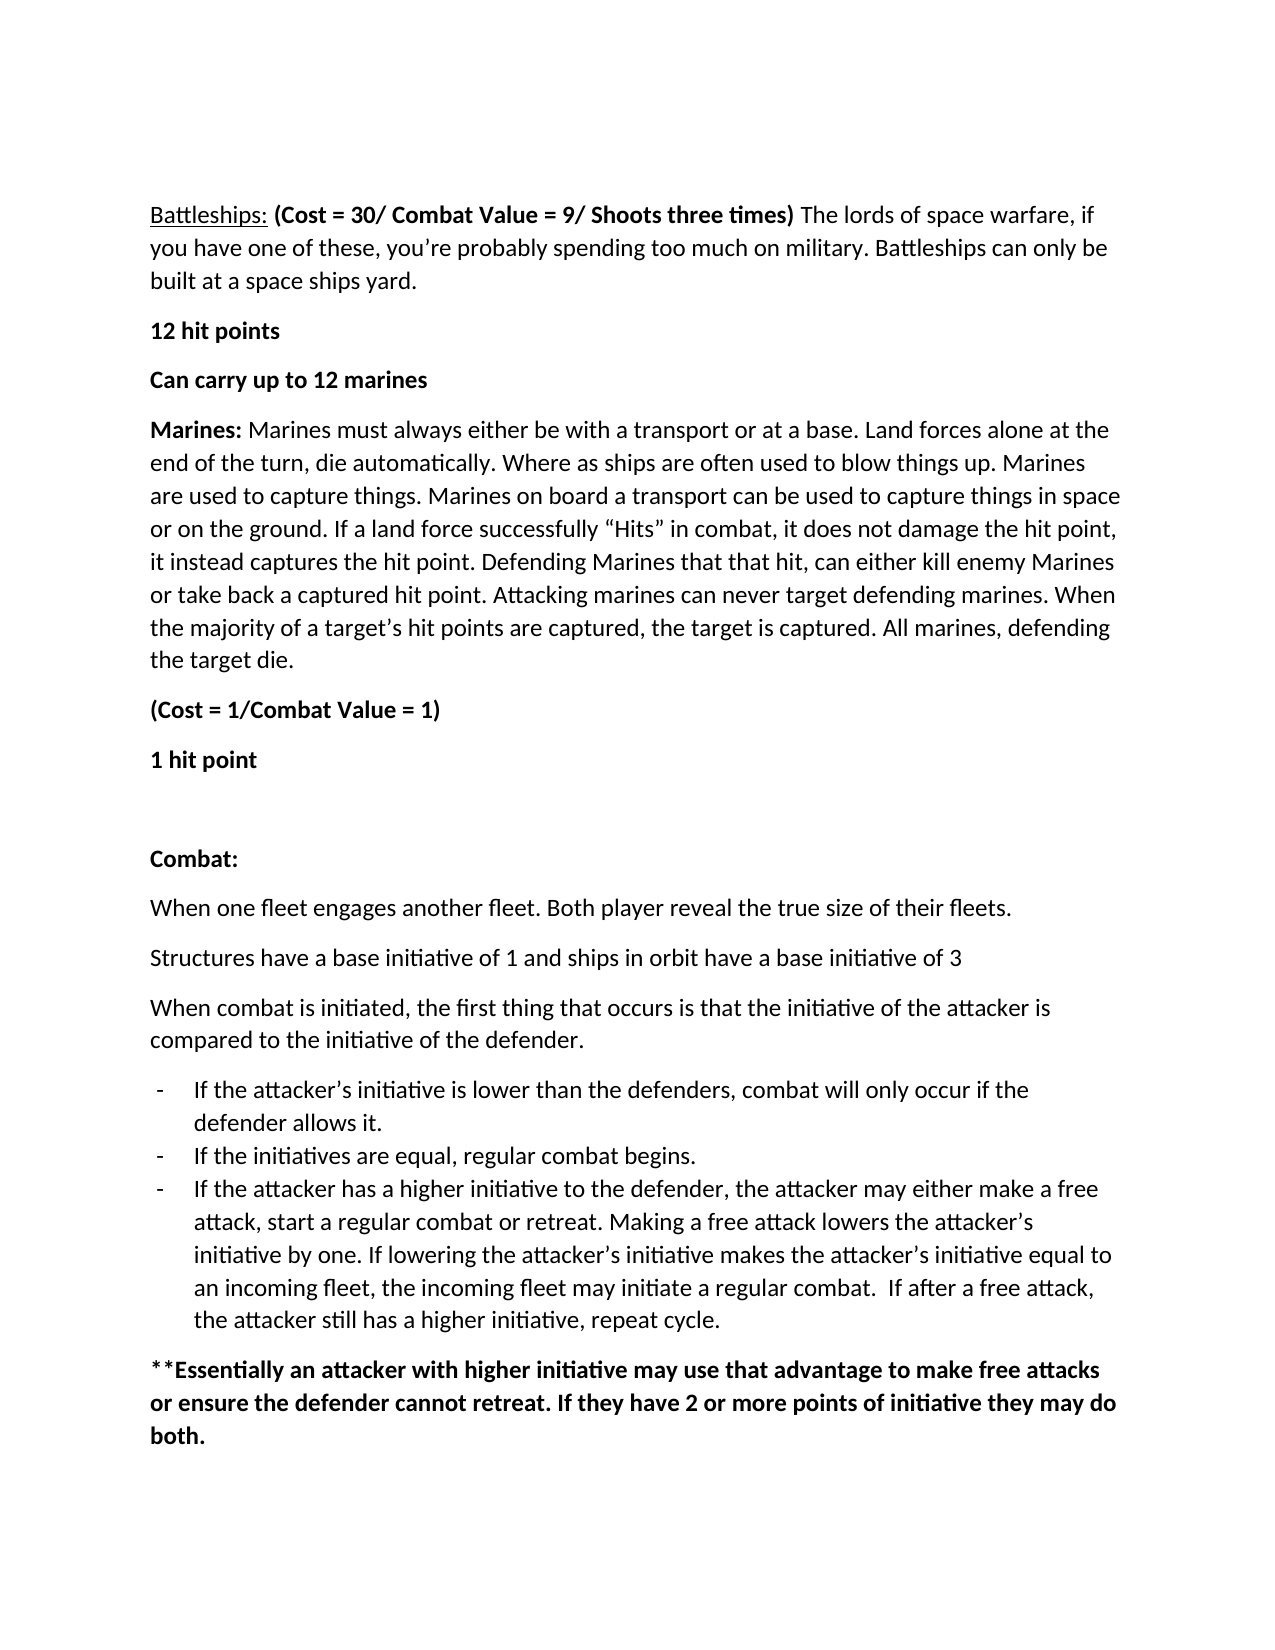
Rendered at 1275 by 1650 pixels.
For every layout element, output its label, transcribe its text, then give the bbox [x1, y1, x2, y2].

text 12 hit points [150, 315, 1125, 346]
text **Essentially an attacker with higher initiative may use that advantage to make free attacks or ensure the defender cannot retreat. If they have 2 or more points of initiative they may do both. [150, 1354, 1125, 1451]
text Structures have a base initiative of 1 and ships in orbit have a base initiative of 3 [150, 942, 1125, 973]
text Combat: [150, 843, 1125, 873]
text When combat is initiated, the first thing that occurs is that the initiative of the attacker is compared to the initiative of the defender. [150, 992, 1125, 1055]
text When one fleet engages another fleet. Both player reveal the true size of their fleets. [150, 892, 1125, 923]
text Battleships: (Cost = 30/ Combat Value = 9/ Shoots three times) The lords of space warfare, if you have one of these, you’re probably spending too much on military. Battleships can only be built at a space ships yard. [150, 199, 1125, 296]
text Can carry up to 12 marines [150, 364, 1125, 395]
list If the attacker has a higher initiative to the defender, the attacker may either make a free attack, start a regular combat or retreat. Making a free attack lowers the attacker’s initiative by one. If lowering the attacker’s initiative makes the attacker’s initiative equal to an incoming fleet, the incoming fleet may initiate a regular combat. If after a free attack, the attacker still has a higher initiative, repeat cycle. [156, 1173, 1125, 1335]
list If the attacker’s initiative is lower than the defenders, combat will only occur if the defender allows it. [156, 1074, 1125, 1138]
list If the initiatives are equal, regular combat begins. [156, 1140, 1125, 1171]
text (Cost = 1/Combat Value = 1) [150, 694, 1125, 725]
text Marines: Marines must always either be with a transport or at a base. Land forces alone at the end of the turn, die automatically. Where as ships are often used to blow things up. Marines are used to capture things. Marines on board a transport can be used to capture things in space or on the ground. If a land force successfully “Hits” in combat, it does not damage the hit point, it instead captures the hit point. Defending Marines that that hit, can either kill enemy Marines or take back a captured hit point. Attacking marines can never target defending marines. When the majority of a target’s hit points are captured, the target is captured. All marines, defending the target die. [150, 414, 1125, 675]
text 1 hit point [150, 744, 1125, 774]
